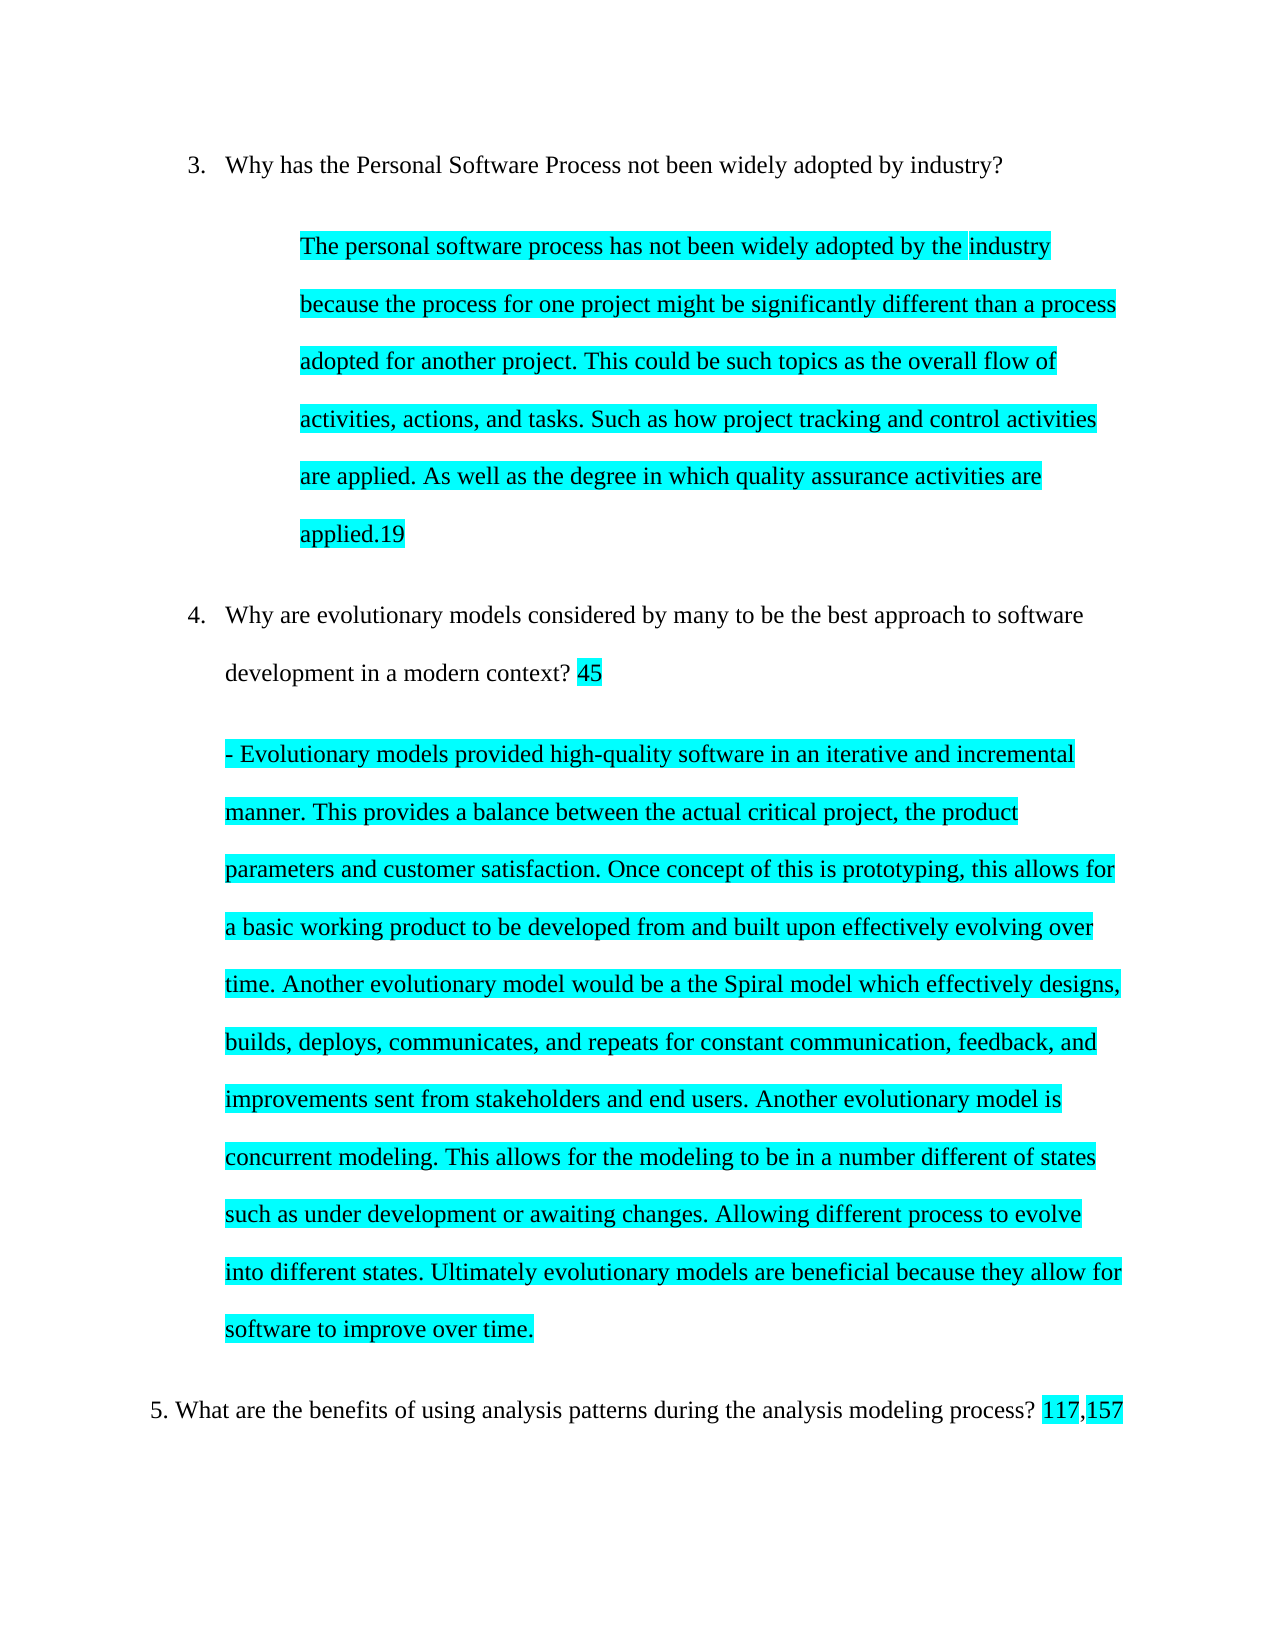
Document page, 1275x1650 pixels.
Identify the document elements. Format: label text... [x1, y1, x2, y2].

text - Evolutionary models provided high-quality software in an iterative and incremental manner. This provides a balance between the actual critical project, the product parameters and customer satisfaction. Once concept of this is prototyping, this allows for a basic working product to be developed from and built upon effectively evolving over time. Another evolutionary model would be a the Spiral model which effectively designs, builds, deploys, communicates, and repeats for constant communication, feedback, and improvements sent from stakeholders and end users. Another evolutionary model is concurrent modeling. This allows for the modeling to be in a number different of states such as under development or awaiting changes. Allowing different process to evolve into different states. Ultimately evolutionary models are beneficial because they allow for software to improve over time. [225, 739, 1125, 1343]
list Why has the Personal Software Process not been widely adopted by industry? [187, 150, 1125, 179]
text 5. What are the benefits of using analysis patterns during the analysis modeling process? 117,157 [150, 1395, 1042, 1424]
list Why are evolutionary models considered by many to be the best approach to software development in a modern context? 45 [187, 600, 1125, 686]
text The personal software process has not been widely adopted by the industry because the process for one project might be significantly different than a process adopted for another project. This could be such topics as the overall flow of activities, actions, and tasks. Such as how project tracking and control activities are applied. As well as the degree in which quality assurance activities are applied.19 [300, 231, 1125, 548]
